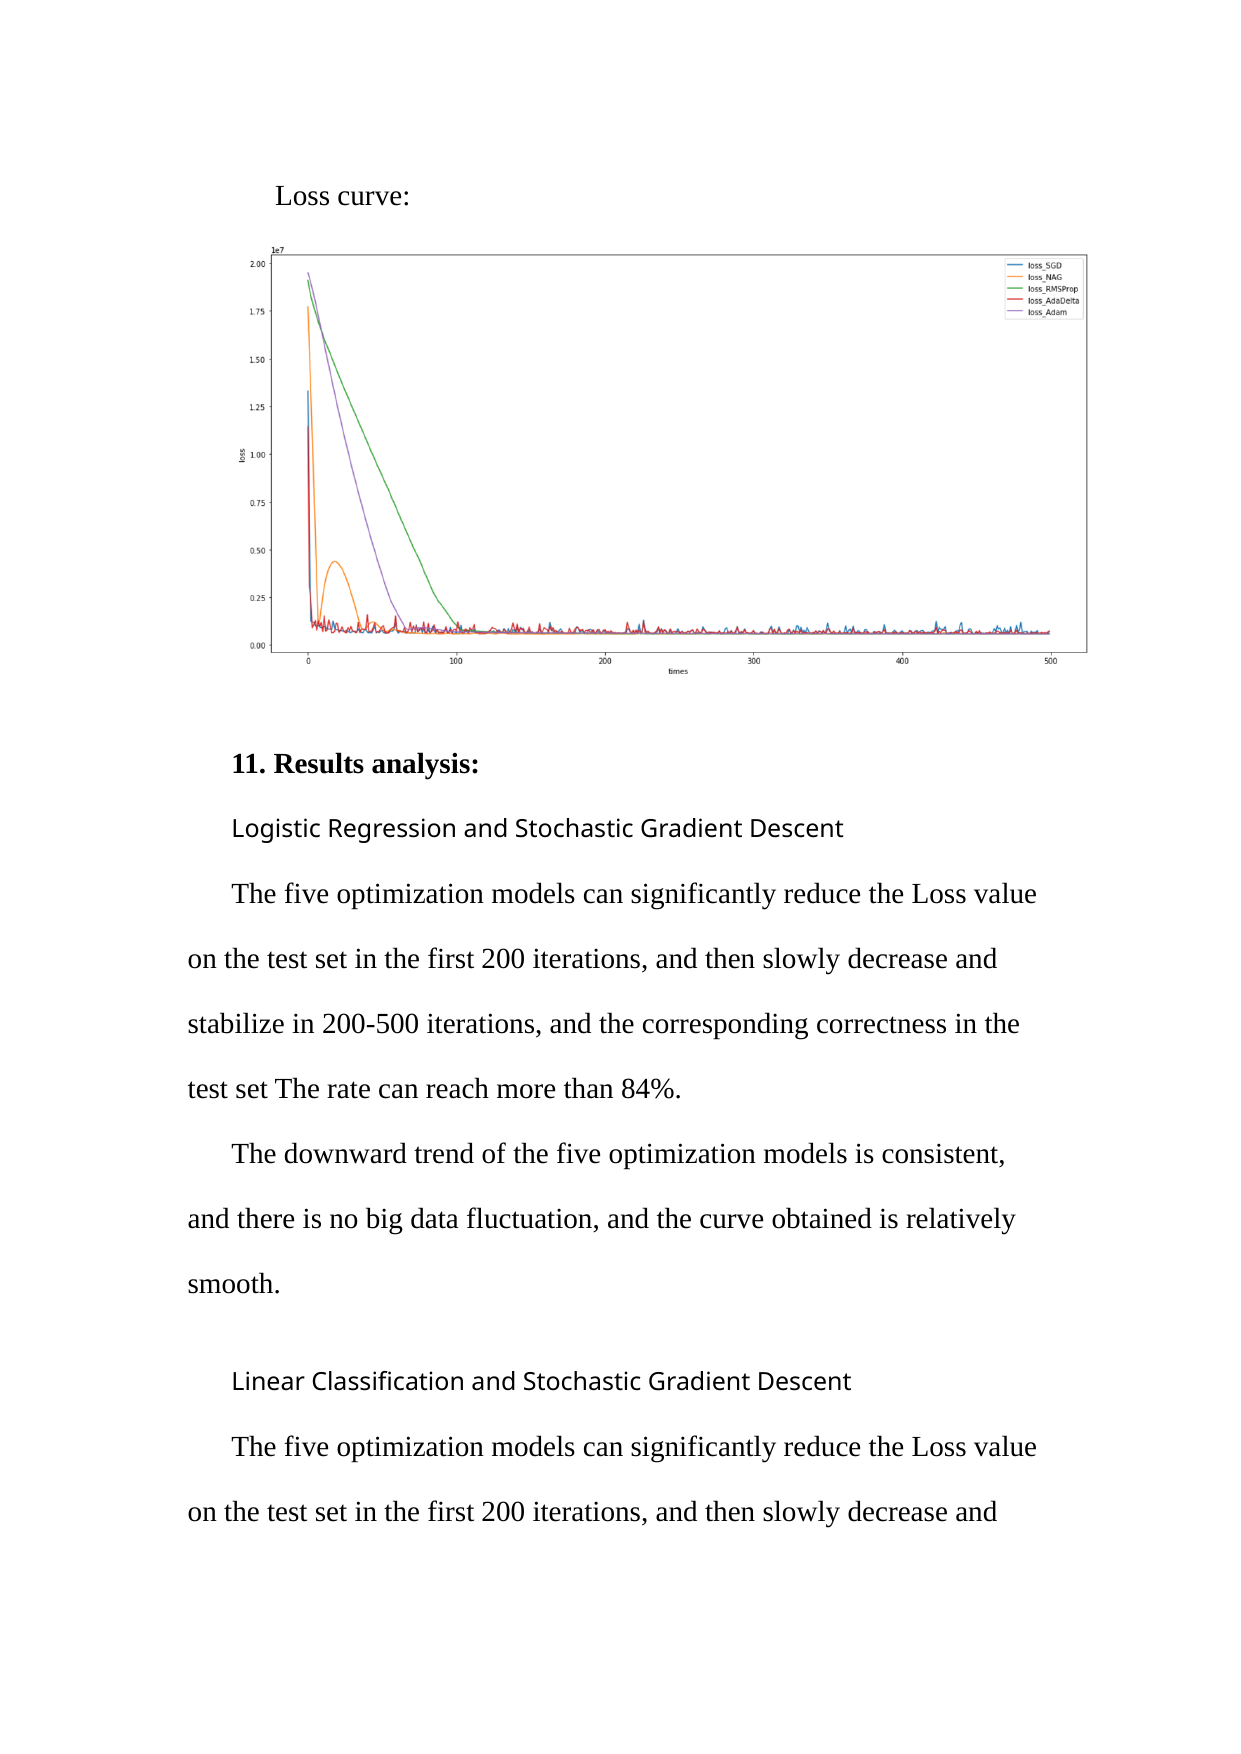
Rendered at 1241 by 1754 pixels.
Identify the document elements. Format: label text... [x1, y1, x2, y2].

subtitle Loss curve: [231, 162, 1053, 227]
text Logistic Regression and Stochastic Gradient Descent [187, 796, 1053, 861]
picture [231, 243, 1098, 677]
text The downward trend of the five optimization models is consistent, and there is no big data fluctuation, and the curve obtained is relatively smooth. [187, 1121, 1053, 1316]
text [187, 1413, 1053, 1543]
text 11. Results analysis: [187, 731, 1053, 796]
text Linear Classification and Stochastic Gradient Descent [187, 1348, 1053, 1413]
